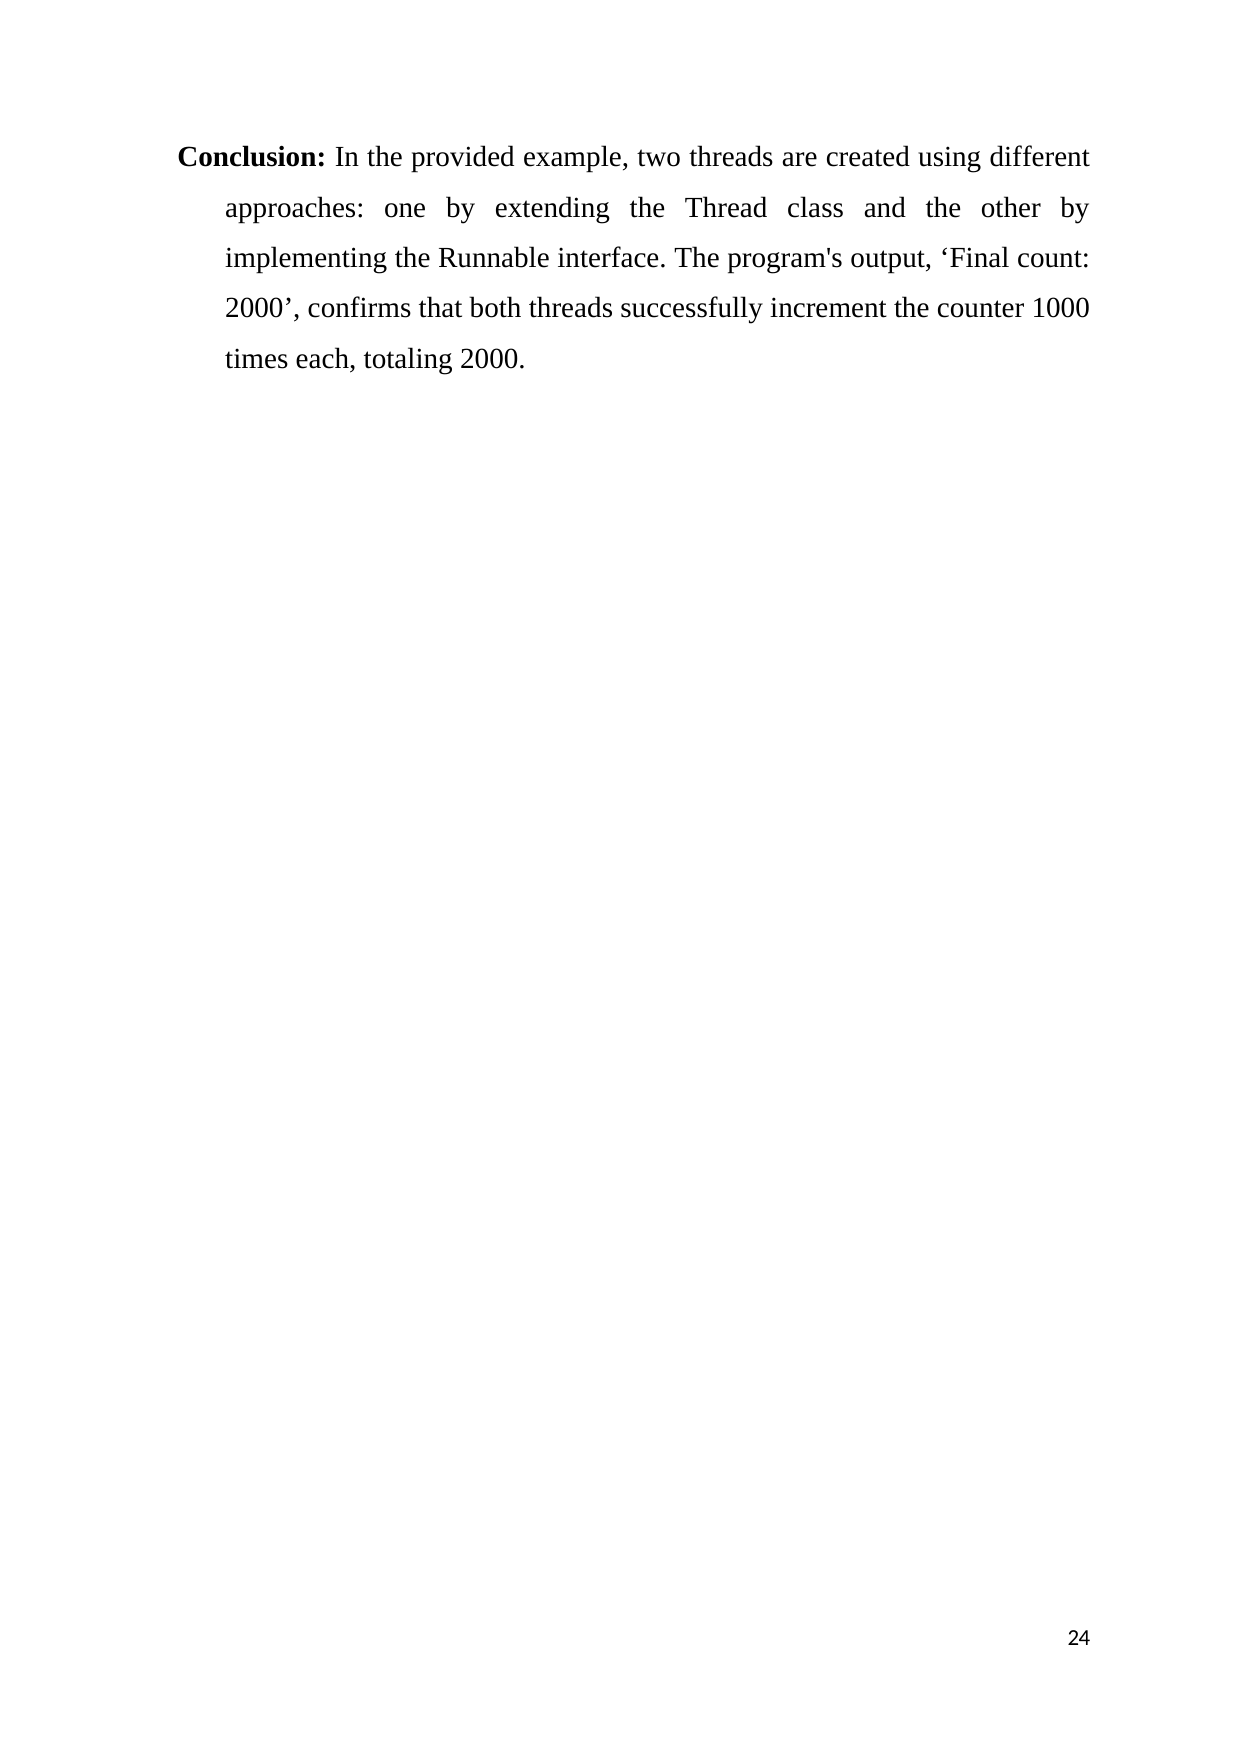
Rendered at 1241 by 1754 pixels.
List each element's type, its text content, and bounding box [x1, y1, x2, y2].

list Conclusion: In the provided example, two threads are created using different approaches: one by extending the Thread class and the other by implementing the Runnable interface. The program's output, ‘Final count: 2000’, confirms that both threads successfully increment the counter 1000 times each, totaling 2000. [150, 139, 1091, 374]
